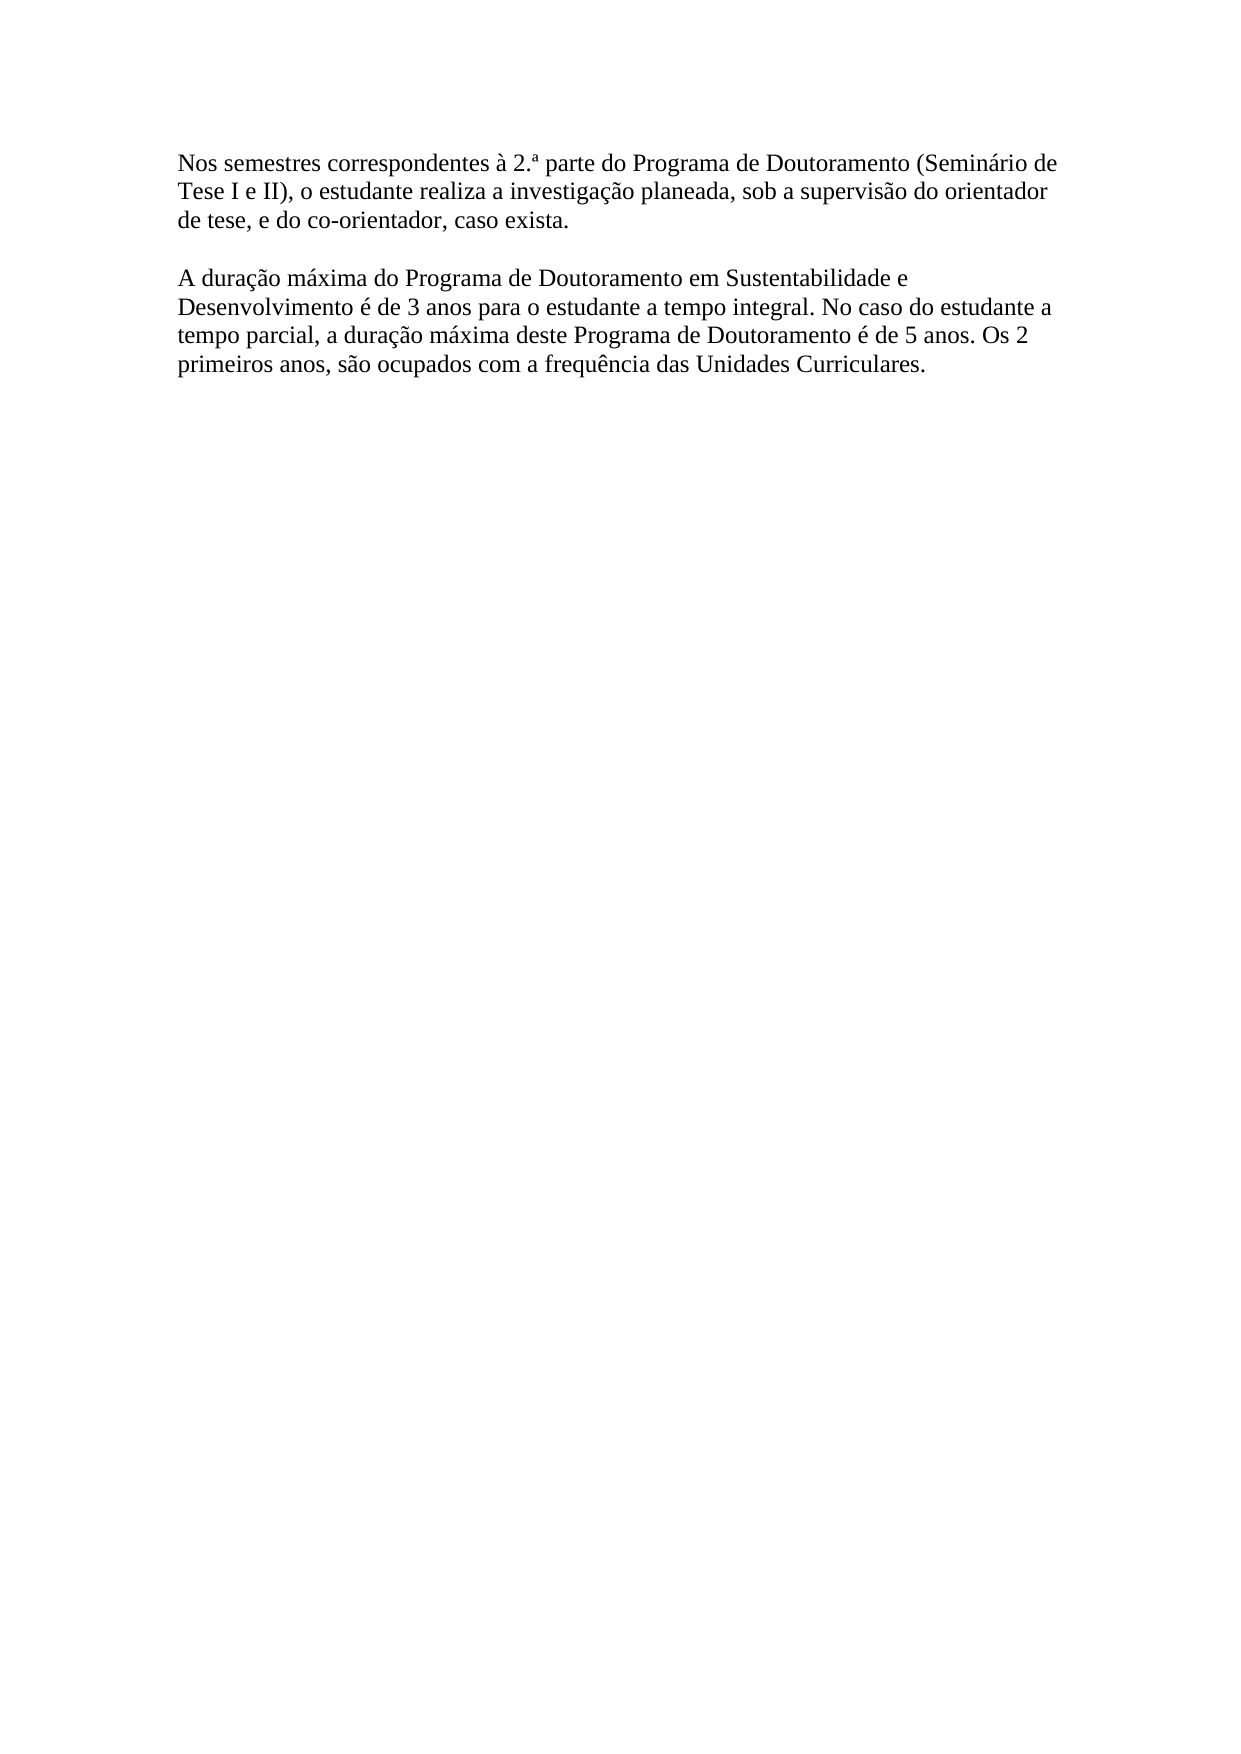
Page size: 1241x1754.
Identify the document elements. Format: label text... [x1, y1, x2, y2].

text A duração máxima do Programa de Doutoramento em Sustentabilidade e Desenvolvimento é de 3 anos para o estudante a tempo integral. No caso do estudante a tempo parcial, a duração máxima deste Programa de Doutoramento é de 5 anos. Os 2 primeiros anos, são ocupados com a frequência das Unidades Curriculares. [177, 263, 1063, 378]
text Nos semestres correspondentes à 2.ª parte do Programa de Doutoramento (Seminário de Tese I e II), o estudante realiza a investigação planeada, sob a supervisão do orientador de tese, e do co-orientador, caso exista. [177, 148, 1063, 234]
